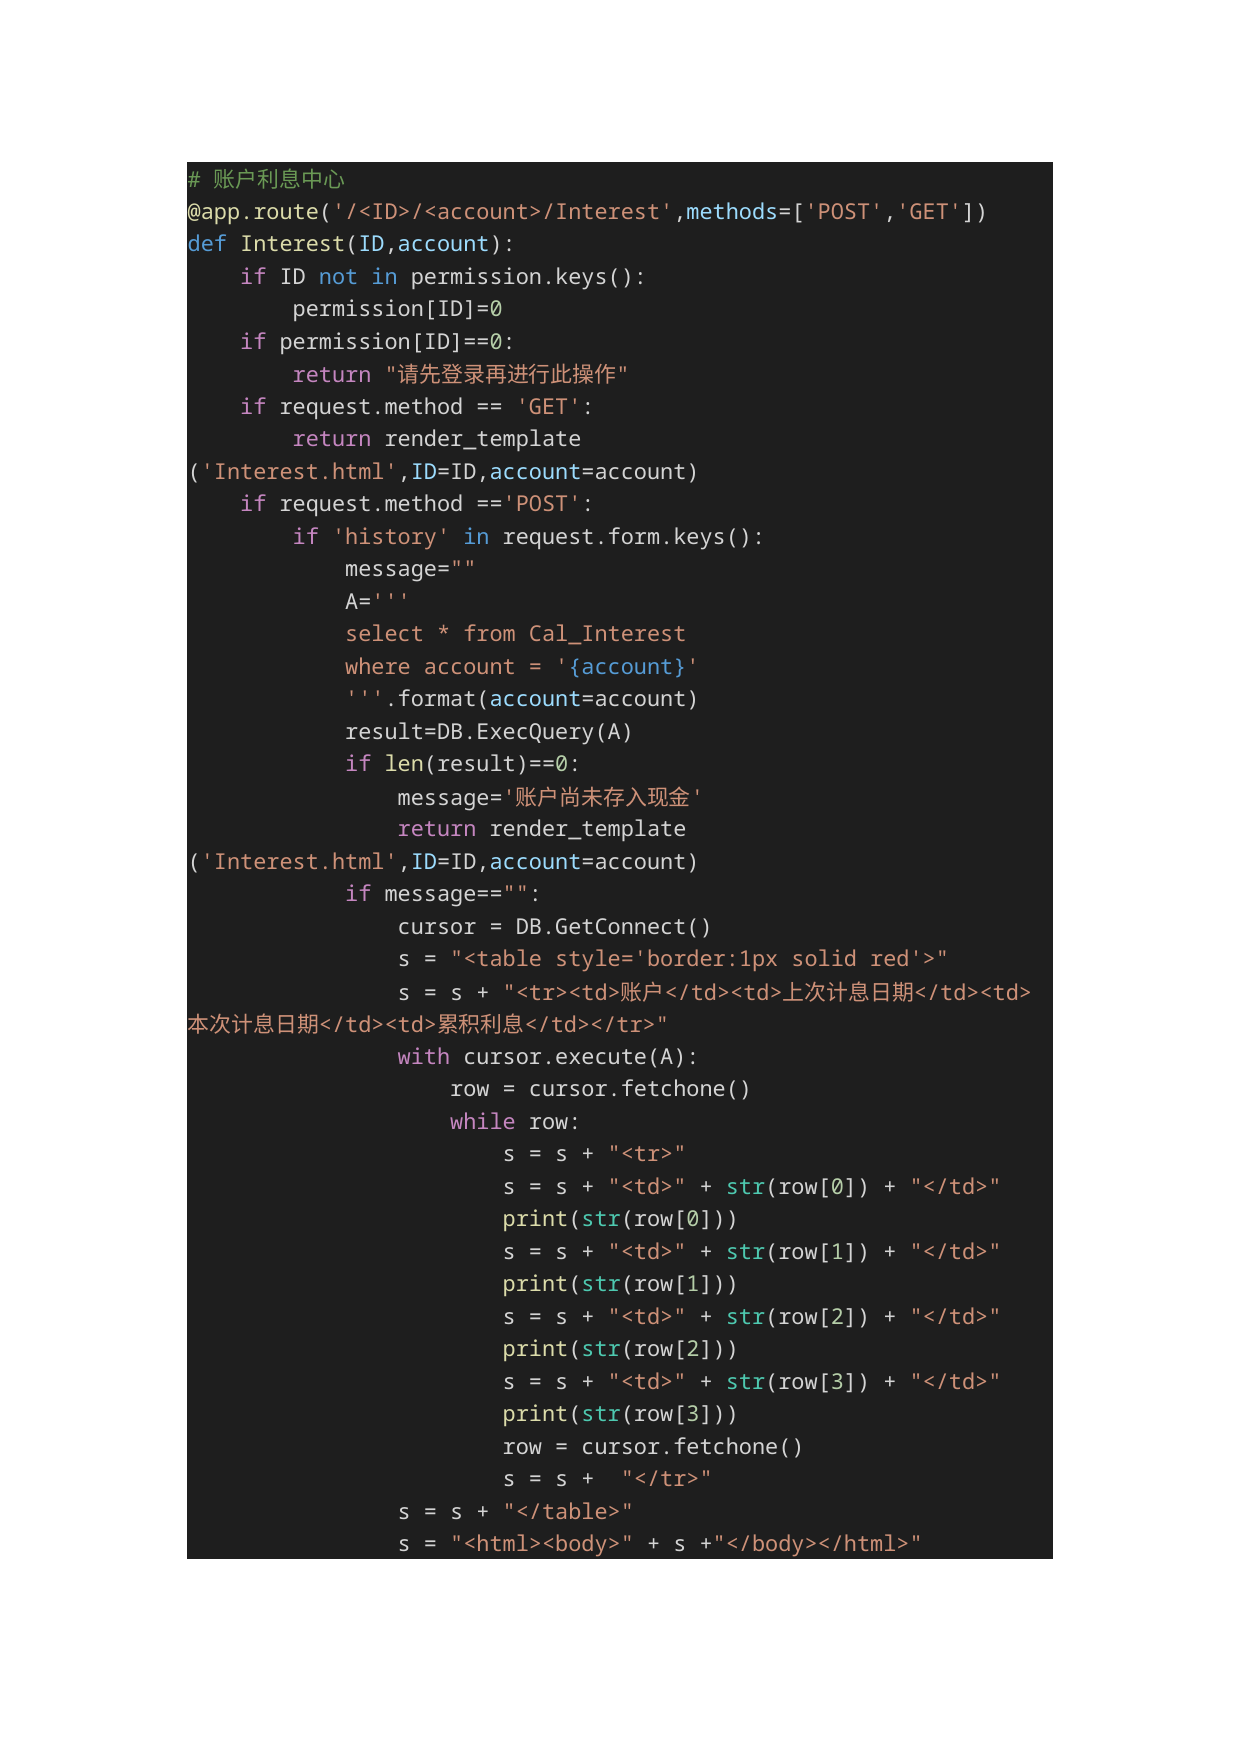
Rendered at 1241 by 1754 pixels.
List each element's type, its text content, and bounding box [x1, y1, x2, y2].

text s = s + "</table>" [187, 1494, 1053, 1527]
text row = cursor.fetchone() [187, 1072, 1053, 1104]
text s = s + "<tr>" [187, 1137, 1053, 1169]
text print(str(row[0])) [187, 1202, 1053, 1234]
text s = "<table style='border:1px solid red'>" [187, 942, 1053, 974]
text print(str(row[1])) [187, 1267, 1053, 1299]
text s = "<html><body>" + s +"</body></html>" [187, 1527, 1053, 1559]
text print(str(row[2])) [187, 1332, 1053, 1364]
text while row: [187, 1104, 1053, 1137]
text message='账户尚未存入现金' [187, 779, 1053, 812]
text select * from Cal_Interest [187, 617, 1053, 649]
text print(str(row[3])) [187, 1397, 1053, 1429]
text s = s + "<tr><td>账户</td><td>上次计息日期</td><td>本次计息日期</td><td>累积利息</td></tr>" [187, 974, 1053, 1039]
text cursor = DB.GetConnect() [187, 909, 1053, 942]
text @app.route('/<ID>/<account>/Interest',methods=['POST','GET']) [187, 194, 1053, 227]
text permission[ID]=0 [187, 292, 1053, 324]
text if ID not in permission.keys(): [187, 259, 1053, 292]
text return render_template('Interest.html',ID=ID,account=account) [187, 422, 1053, 487]
text return render_template('Interest.html',ID=ID,account=account) [187, 812, 1053, 877]
text row = cursor.fetchone() [187, 1429, 1053, 1462]
text # 账户利息中心 [187, 162, 1053, 194]
text if request.method == 'GET': [187, 389, 1053, 422]
text message="" [187, 552, 1053, 584]
text '''.format(account=account) [187, 682, 1053, 714]
text if 'history' in request.form.keys(): [187, 519, 1053, 552]
text def Interest(ID,account): [187, 227, 1053, 259]
text s = s + "<td>" + str(row[0]) + "</td>" [187, 1169, 1053, 1202]
text if request.method =='POST': [187, 487, 1053, 519]
text return "请先登录再进行此操作" [187, 357, 1053, 389]
text s = s + "</tr>" [187, 1462, 1053, 1494]
text if permission[ID]==0: [187, 324, 1053, 357]
text with cursor.execute(A): [187, 1039, 1053, 1072]
text s = s + "<td>" + str(row[3]) + "</td>" [187, 1364, 1053, 1397]
text where account = '{account}' [187, 649, 1053, 682]
text A=''' [187, 584, 1053, 617]
text result=DB.ExecQuery(A) [187, 714, 1053, 747]
text s = s + "<td>" + str(row[2]) + "</td>" [187, 1299, 1053, 1332]
text s = s + "<td>" + str(row[1]) + "</td>" [187, 1234, 1053, 1267]
text if len(result)==0: [187, 747, 1053, 779]
text if message=="": [187, 877, 1053, 909]
